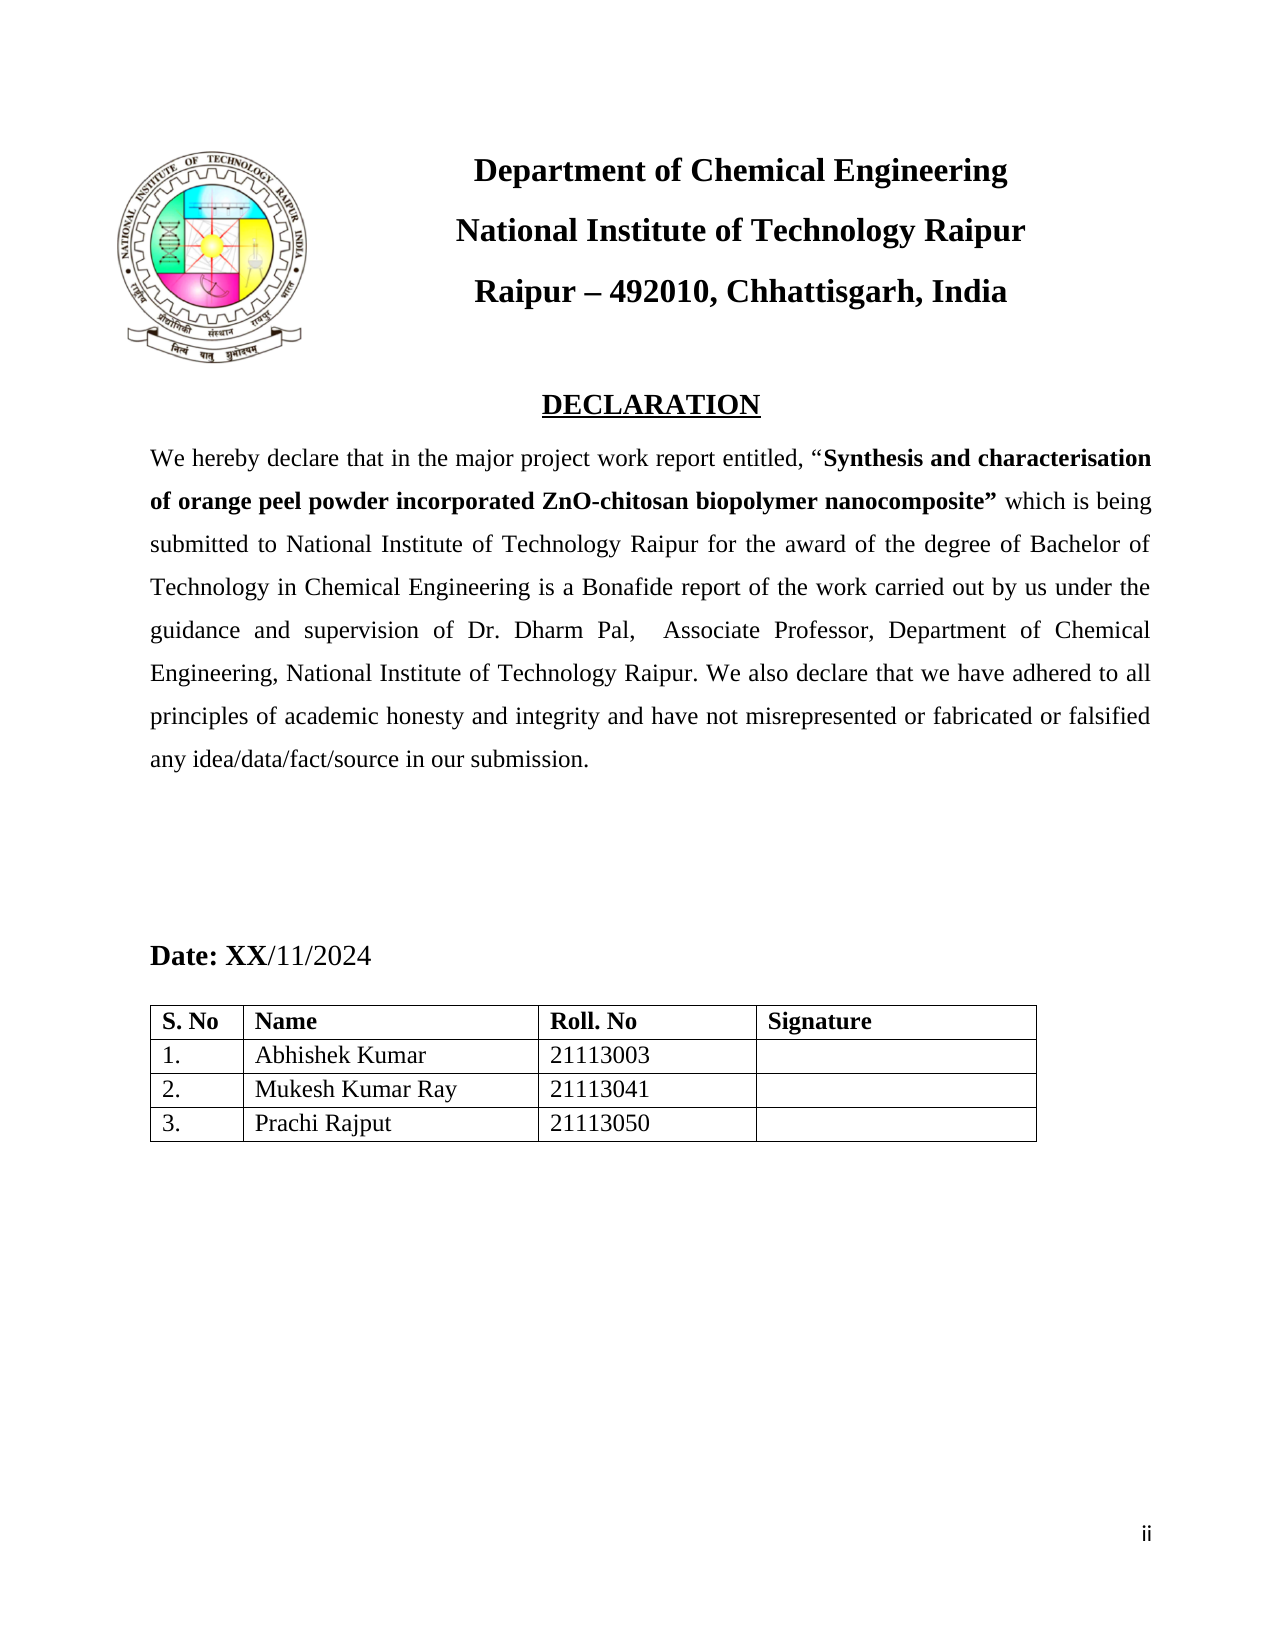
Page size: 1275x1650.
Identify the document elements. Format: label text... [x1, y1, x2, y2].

text National Institute of Technology Raipur [312, 211, 1152, 249]
picture [115, 151, 312, 365]
table_cell 2. [151, 1074, 243, 1107]
table_cell 21113050 [539, 1108, 756, 1141]
table_cell [757, 1040, 1036, 1073]
table_cell Prachi Rajput [244, 1108, 538, 1141]
text Date: XX/11/2024 [150, 938, 1152, 972]
table_cell 3. [151, 1108, 243, 1141]
table_cell 21113041 [539, 1074, 756, 1107]
table_cell [757, 1074, 1036, 1107]
table_header S. No [151, 1006, 243, 1039]
table_cell 21113003 [539, 1040, 756, 1073]
table_cell Abhishek Kumar [244, 1040, 538, 1073]
table_header Name [244, 1006, 538, 1039]
text DECLARATION [150, 387, 1152, 421]
text We hereby declare that in the major project work report entitled, “Synthesis and characterisation of orange peel powder incorporated ZnO-chitosan biopolymer nanocomposite” which is being submitted to National Institute of Technology Raipur for the award of the degree of Bachelor of Technology in Chemical Engineering is a Bonafide report of the work carried out by us under the guidance and supervision of Dr. Dharm Pal, Associate Professor, Department of Chemical Engineering, National Institute of Technology Raipur. We also declare that we have adhered to all principles of academic honesty and integrity and have not misrepresented or fabricated or falsified any idea/data/fact/source in our submission. [150, 443, 1152, 773]
table_cell Mukesh Kumar Ray [244, 1074, 538, 1107]
table_header Signature [757, 1006, 1036, 1039]
table_header Roll. No [539, 1006, 756, 1039]
text Raipur – 492010, Chhattisgarh, India [312, 271, 1152, 310]
table_cell 1. [151, 1040, 243, 1073]
table_cell [757, 1108, 1036, 1141]
text Department of Chemical Engineering [150, 150, 1152, 188]
